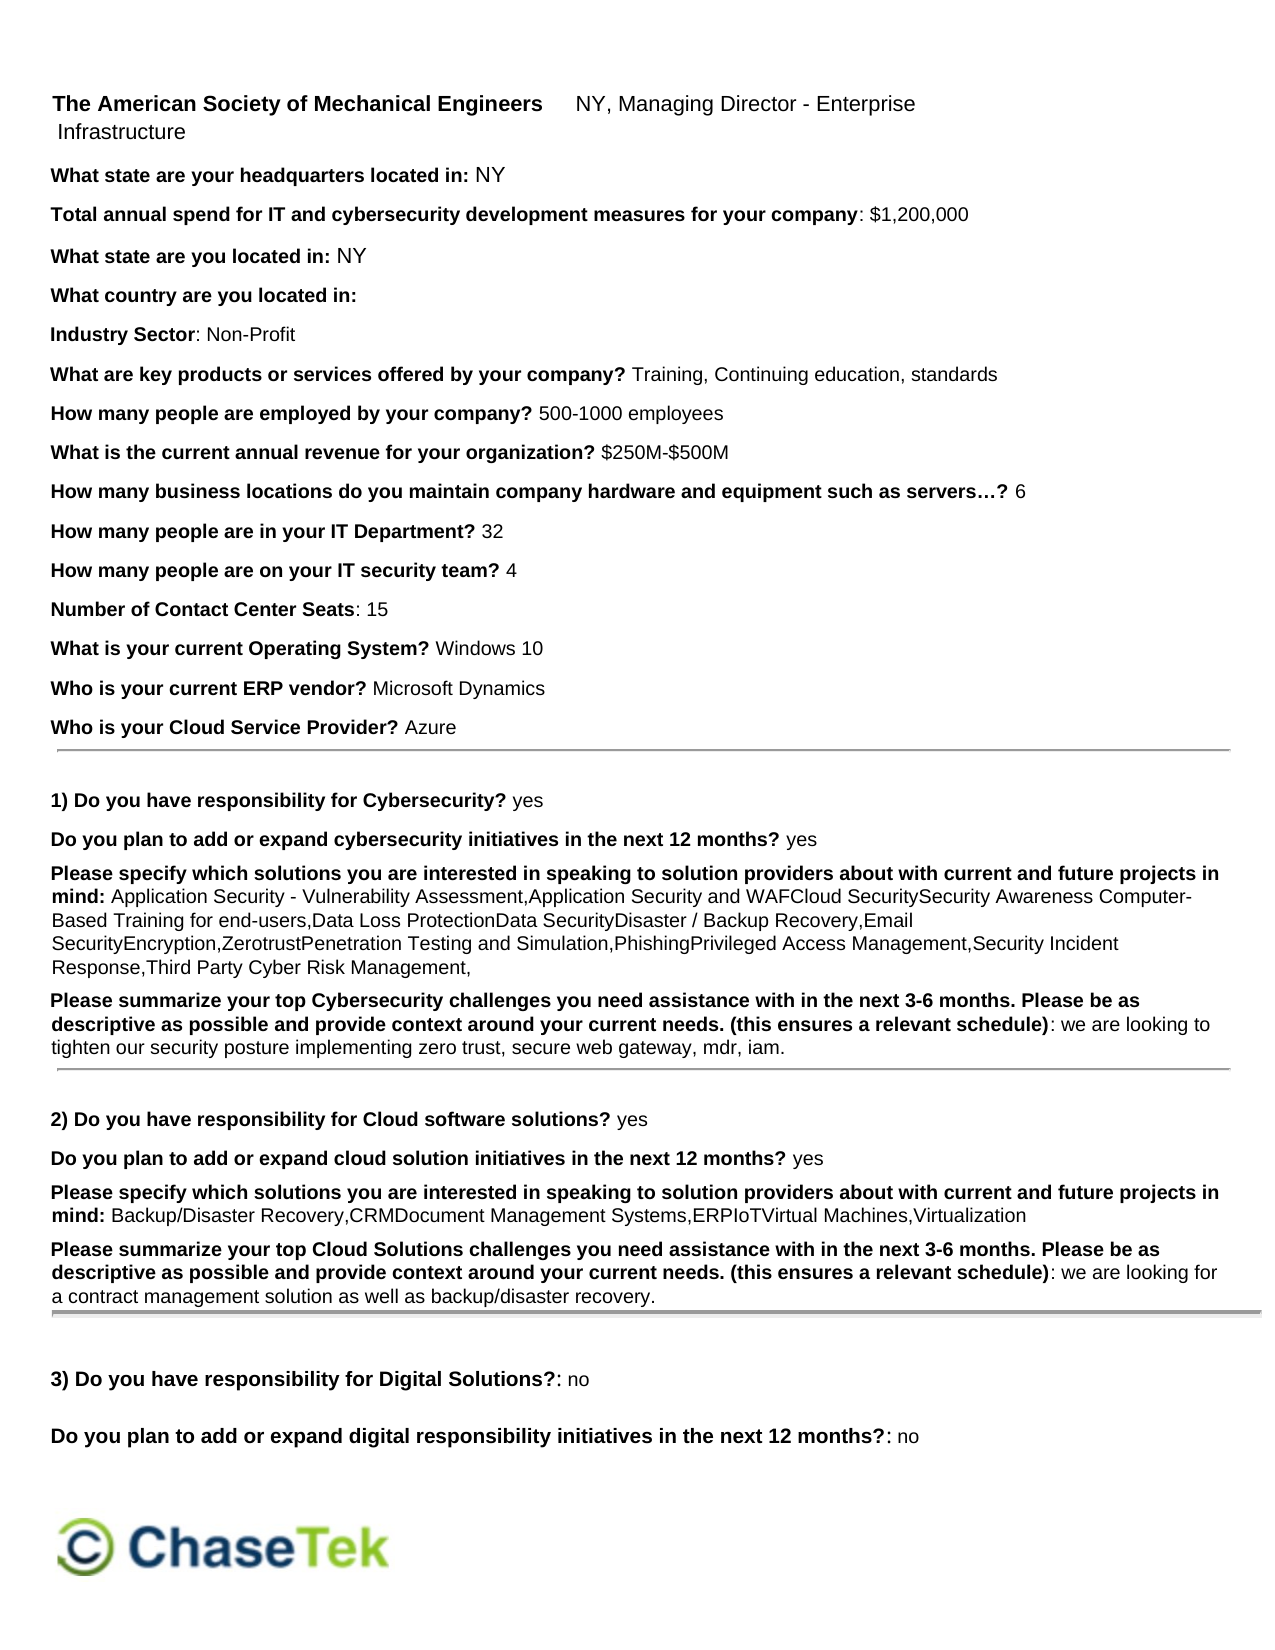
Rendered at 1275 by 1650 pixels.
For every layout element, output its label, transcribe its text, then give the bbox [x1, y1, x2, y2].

text What state are your headquarters located in: NY [50, 161, 1222, 187]
text Please summarize your top Cloud Solutions challenges you need assistance with in the next 3-6 months. Please be as descriptive as possible and provide context around your current needs. (this ensures a relevant schedule): we are looking for a contract management solution as well as backup/disaster recovery. [50, 1237, 1222, 1307]
list Do you have responsibility for Cloud software solutions? yes [50, 1108, 1222, 1131]
text Who is your current ERP vendor? Microsoft Dynamics [50, 677, 1222, 699]
list Do you have responsibility for Cybersecurity? yes [50, 789, 1222, 812]
text Total annual spend for IT and cybersecurity development measures for your company: $1,200,000 [50, 203, 1222, 226]
text What country are you located in: [50, 284, 1222, 307]
text Who is your Cloud Service Provider? Azure [50, 716, 1222, 738]
picture [39, 1508, 395, 1582]
text Do you plan to add or expand digital responsibility initiatives in the next 12 months?: no [50, 1421, 1231, 1450]
text The American Society of Mechanical Engineers NY, Managing Director - Enterprise Infrastructure [52, 91, 943, 144]
text What are key products or services offered by your company? Training, Continuing education, standards [50, 363, 1231, 385]
text How many people are on your IT security team? 4 [50, 559, 1222, 582]
text Please summarize your top Cybersecurity challenges you need assistance with in the next 3-6 months. Please be as descriptive as possible and provide context around your current needs. (this ensures a relevant schedule): we are looking to tighten our security posture implementing zero trust, secure web gateway, mdr, iam. [50, 989, 1231, 1059]
text Please specify which solutions you are interested in speaking to solution providers about with current and future projects in mind: Application Security - Vulnerability Assessment,Application Security and WAFCloud SecuritySecurity Awareness Computer-Based Training for end-users,Data Loss ProtectionData SecurityDisaster / Backup Recovery,Email SecurityEncryption,ZerotrustPenetration Testing and Simulation,PhishingPrivileged Access Management,Security Incident Response,Third Party Cyber Risk Management, [50, 861, 1222, 978]
text What is your current Operating System? Windows 10 [50, 637, 1222, 660]
text Industry Sector: Non-Profit [50, 323, 1231, 346]
text How many people are in your IT Department? 32 [50, 520, 1222, 543]
text How many business locations do you maintain company hardware and equipment such as servers…? 6 [50, 479, 1222, 502]
text Do you plan to add or expand cloud solution initiatives in the next 12 months? yes [50, 1147, 1222, 1170]
text 3) Do you have responsibility for Digital Solutions?: no [50, 1364, 1231, 1392]
text Please specify which solutions you are interested in speaking to solution providers about with current and future projects in mind: Backup/Disaster Recovery,CRMDocument Management Systems,ERPIoTVirtual Machines,Virtualization [50, 1181, 1222, 1227]
text Do you plan to add or expand cybersecurity initiatives in the next 12 months? yes [50, 828, 1222, 851]
text How many people are employed by your company? 500-1000 employees [50, 402, 1222, 425]
text What state are you located in: NY [50, 242, 1222, 268]
text Number of Contact Center Seats: 15 [50, 598, 1222, 621]
text What is the current annual revenue for your organization? $250M-$500M [50, 441, 1222, 464]
